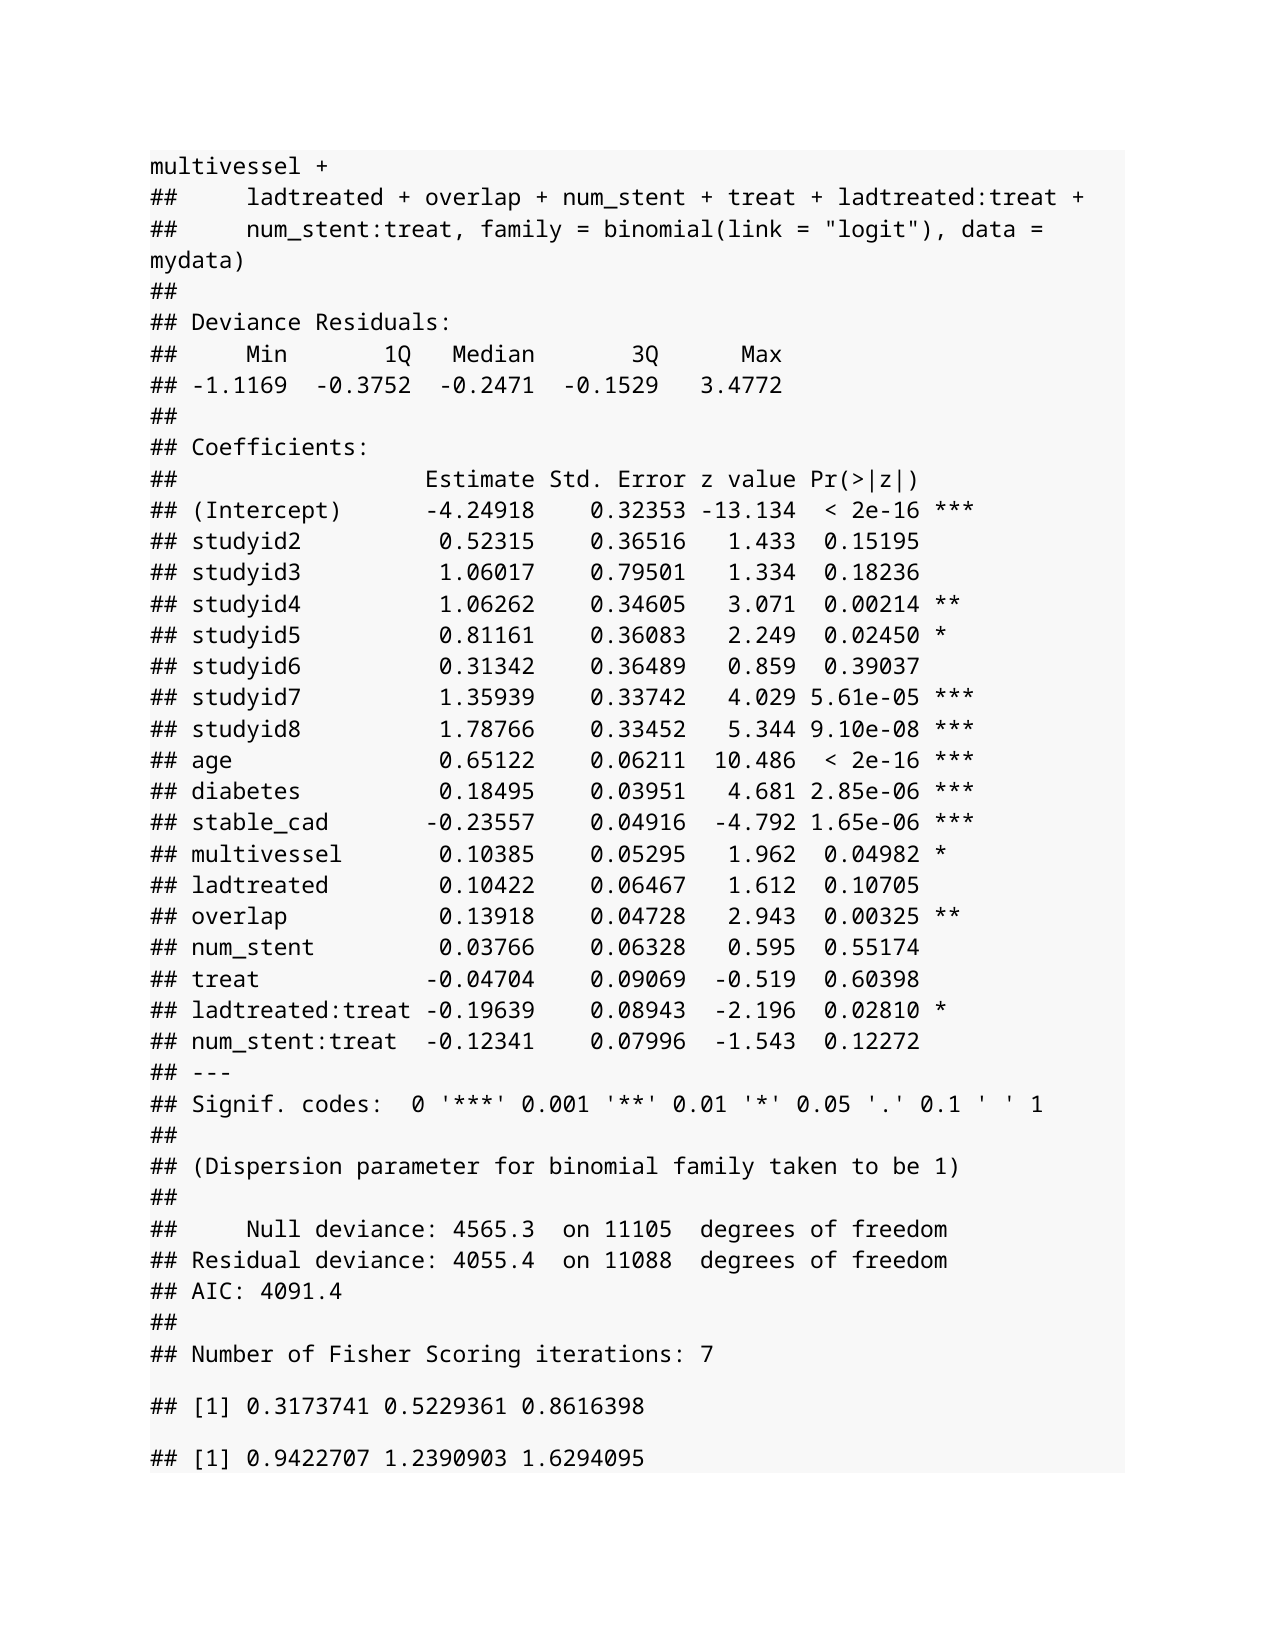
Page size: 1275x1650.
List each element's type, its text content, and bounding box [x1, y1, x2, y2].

text ## [1] 0.3173741 0.5229361 0.8616398 [150, 1389, 1125, 1421]
text ## [1] 0.9422707 1.2390903 1.6294095 [150, 1442, 1125, 1473]
